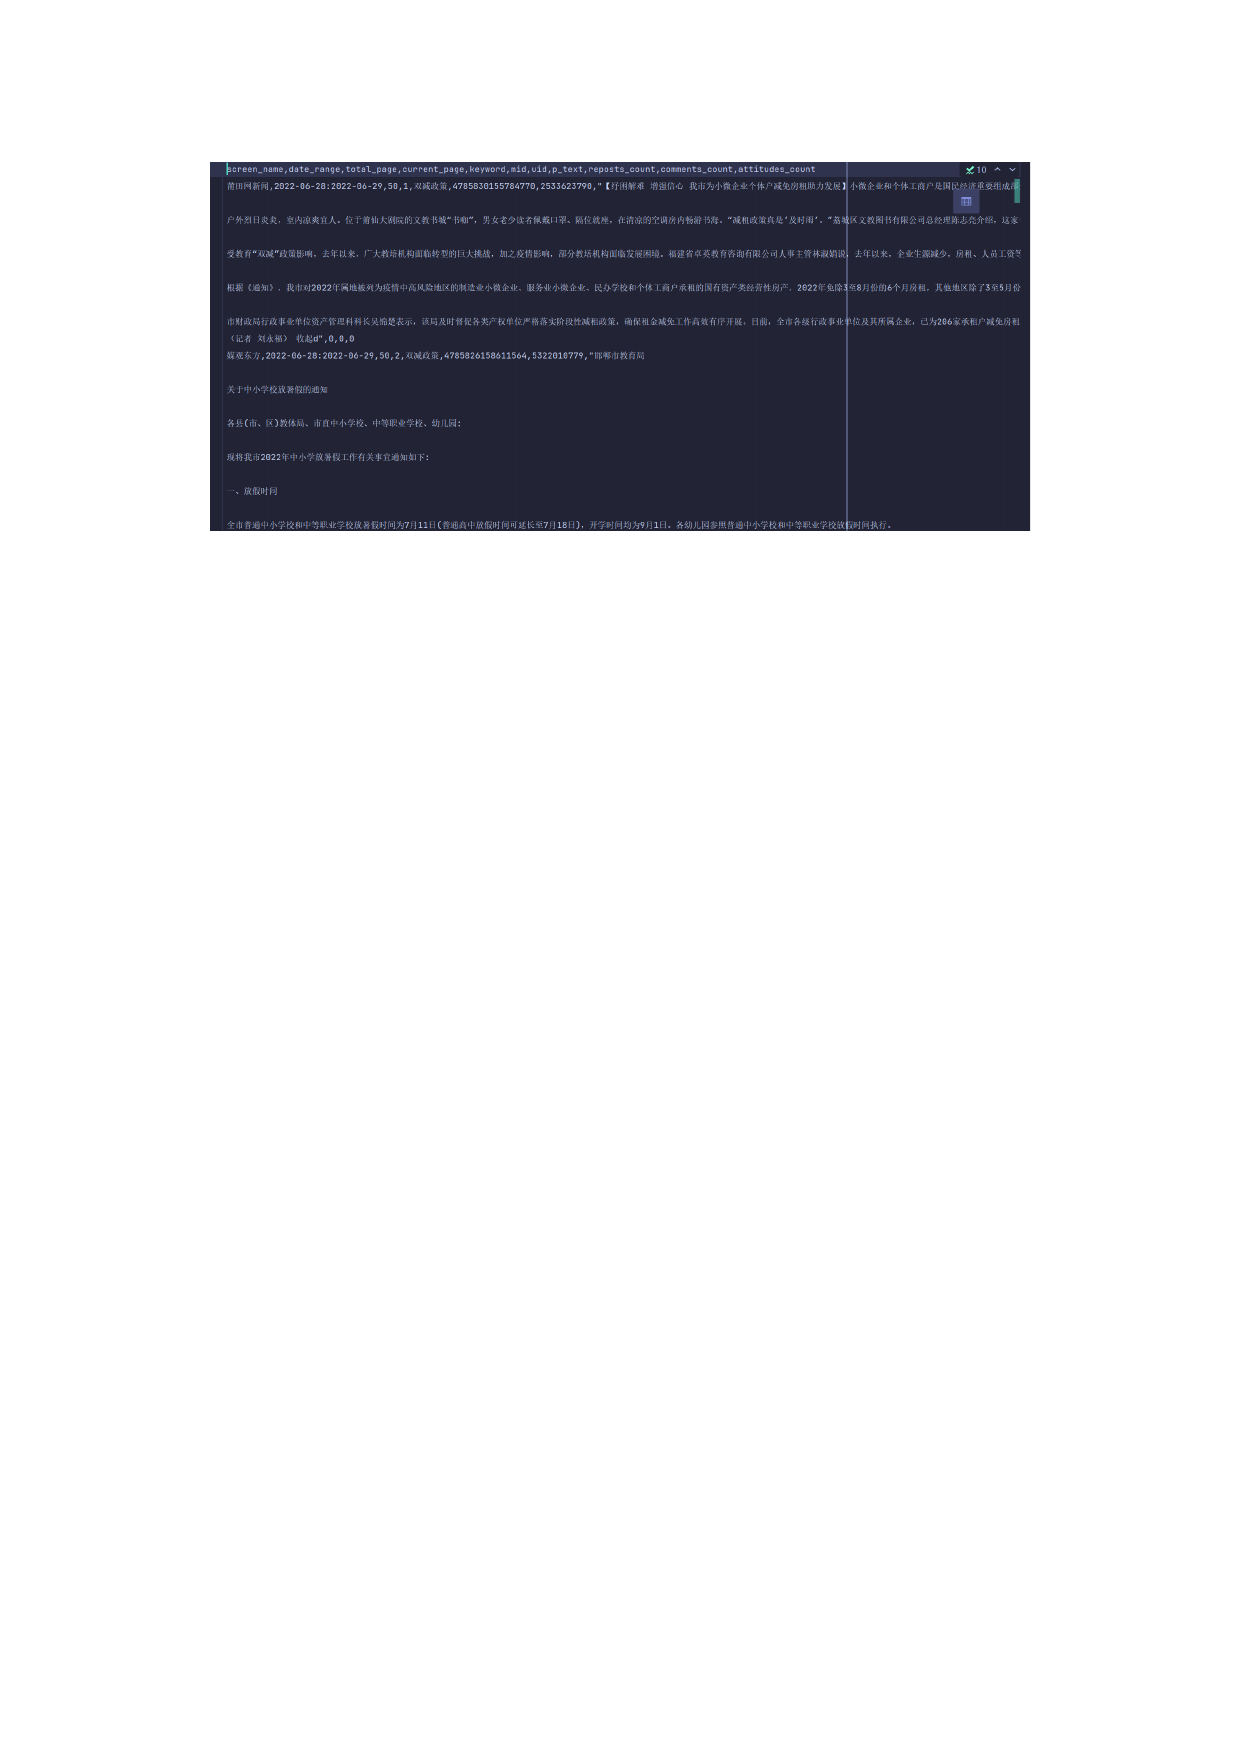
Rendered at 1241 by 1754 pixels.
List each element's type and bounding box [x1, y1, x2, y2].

picture [210, 162, 1030, 531]
